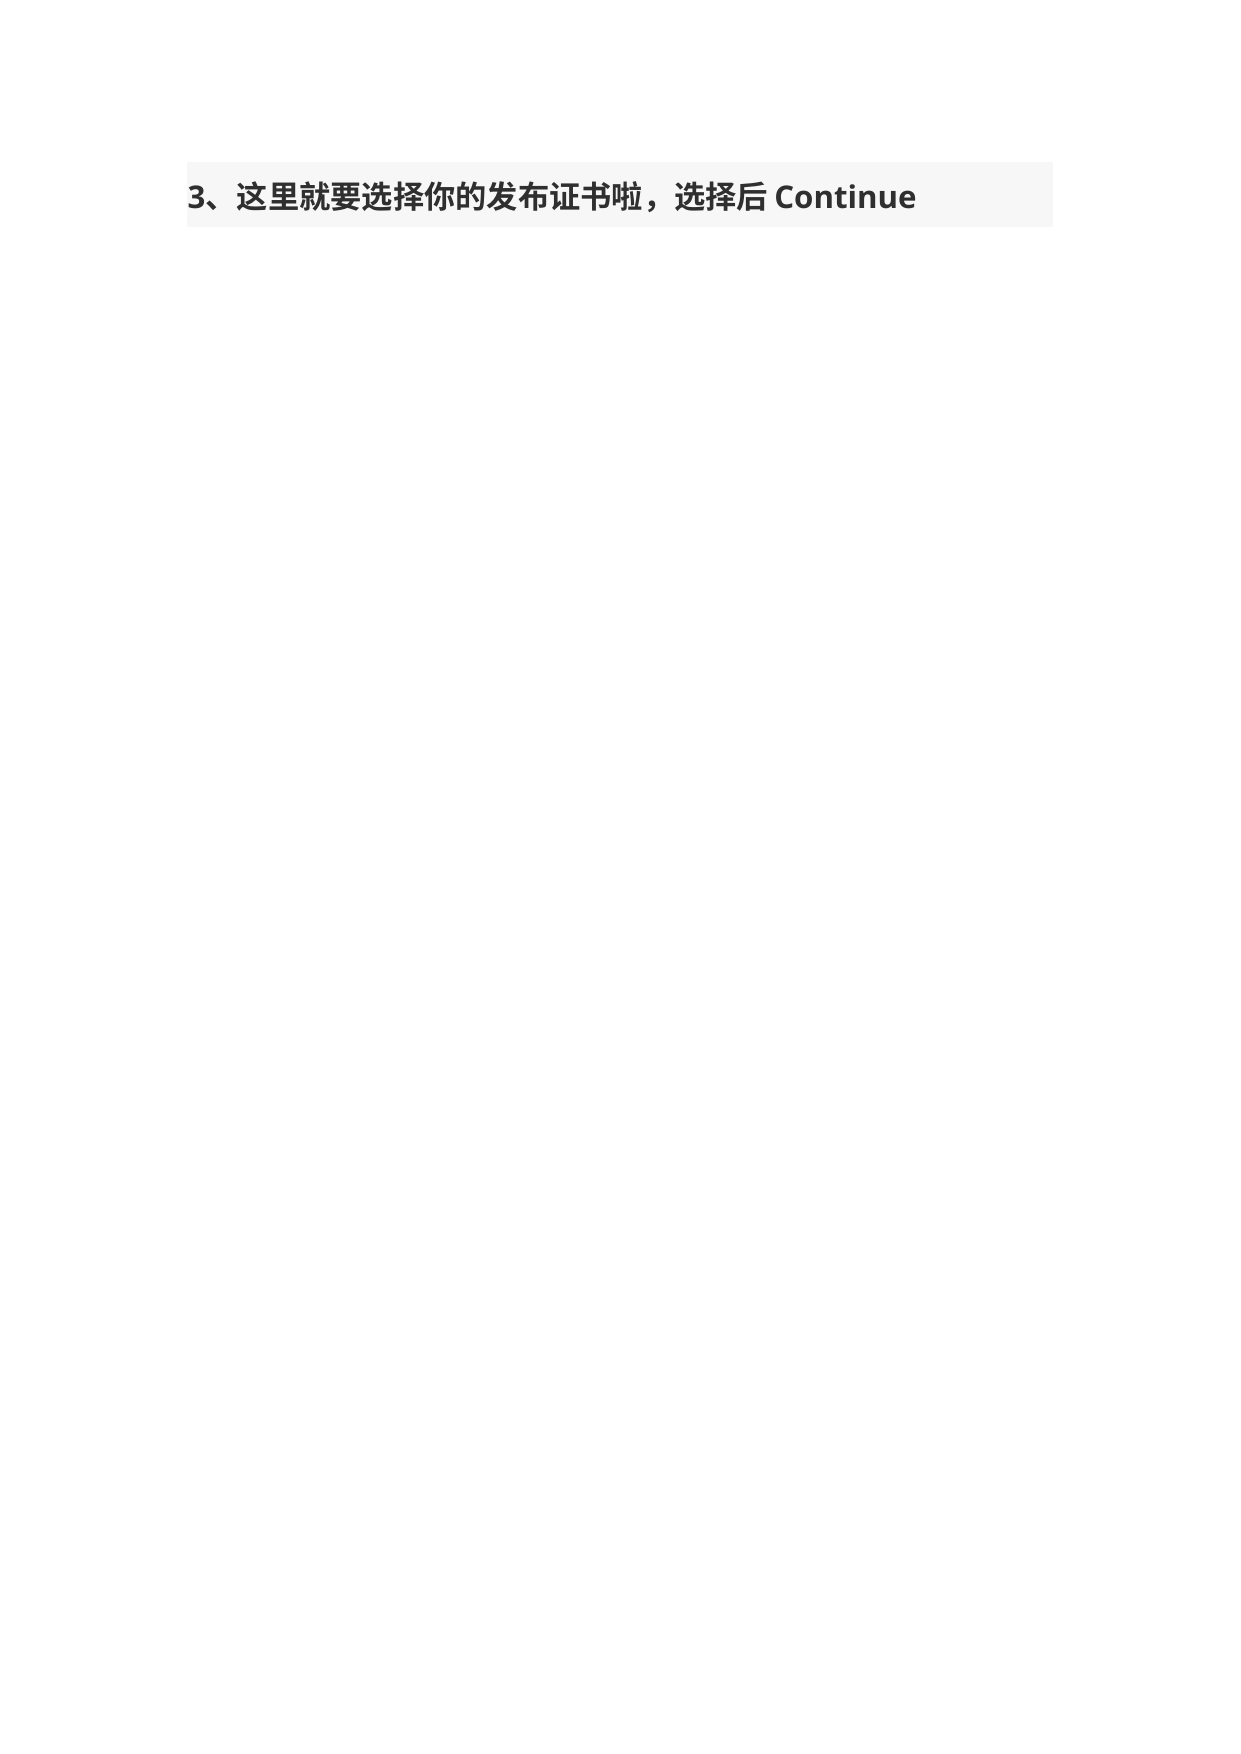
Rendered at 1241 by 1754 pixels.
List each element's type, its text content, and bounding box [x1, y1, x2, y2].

subtitle 3、这里就要选择你的发布证书啦，选择后Continue [187, 162, 1053, 227]
